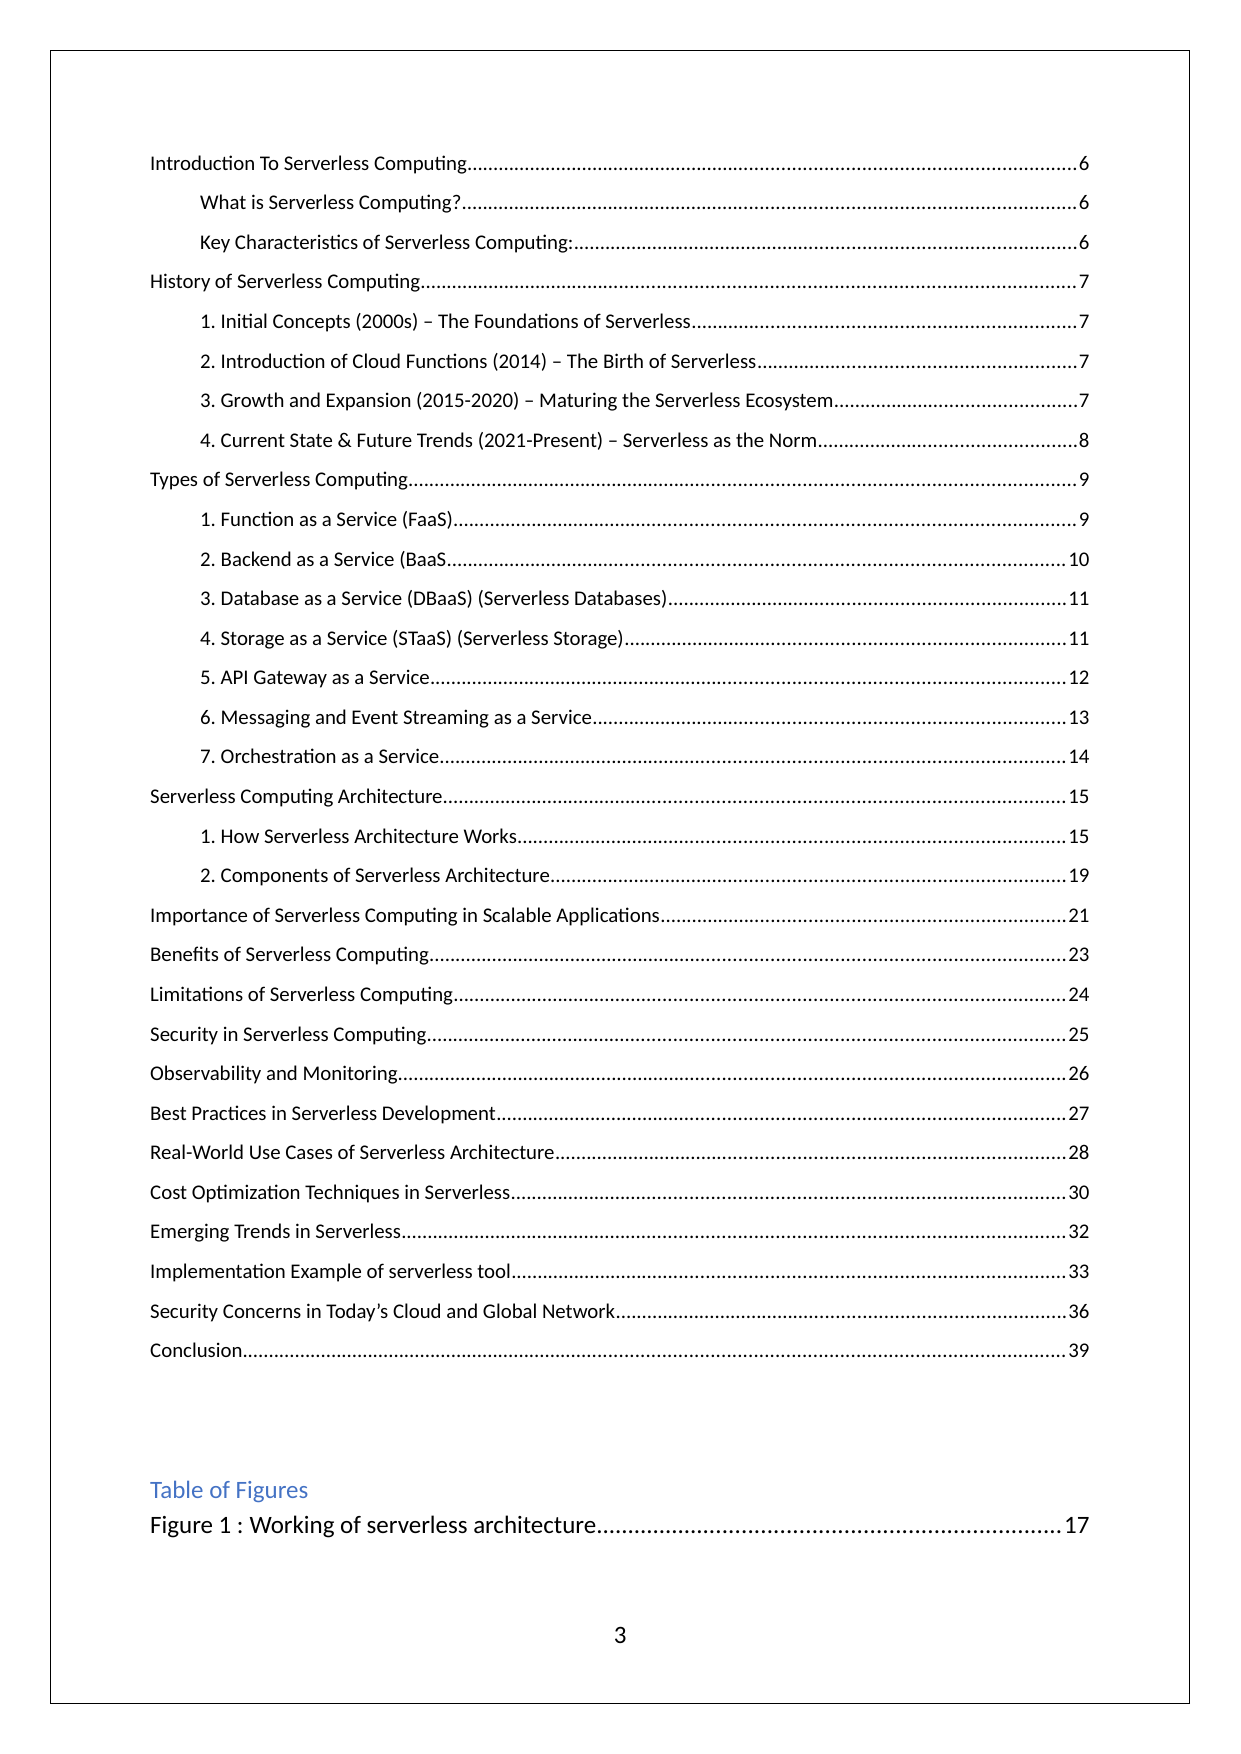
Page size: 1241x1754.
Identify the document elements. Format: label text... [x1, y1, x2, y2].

text Figure 1 : Working of serverless architecture 17 [150, 1509, 1090, 1540]
text Table of Figures [150, 1474, 1090, 1505]
